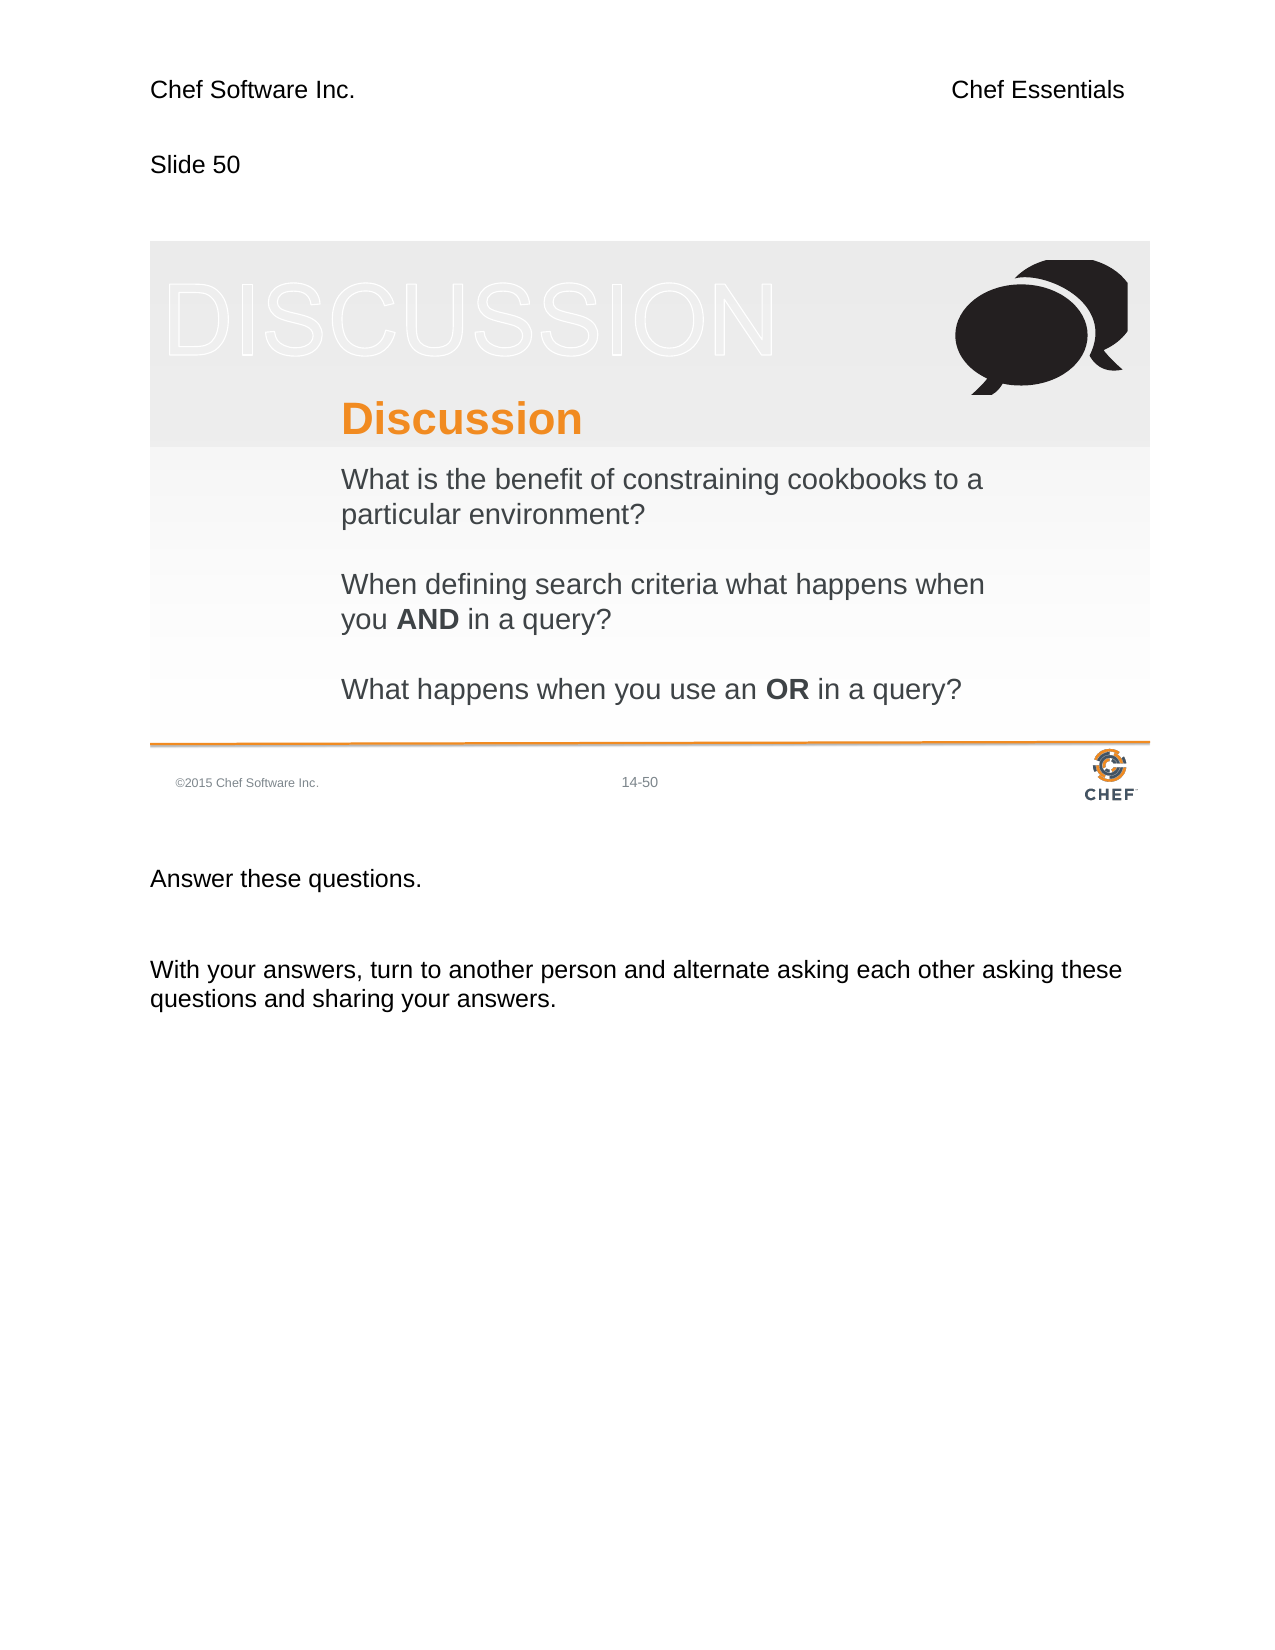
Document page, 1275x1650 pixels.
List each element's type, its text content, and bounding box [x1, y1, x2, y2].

text Answer these questions. [150, 864, 1125, 893]
text Slide 50 [150, 150, 1125, 179]
text With your answers, turn to another person and alternate asking each other asking these questions and sharing your answers. [150, 955, 1125, 1012]
